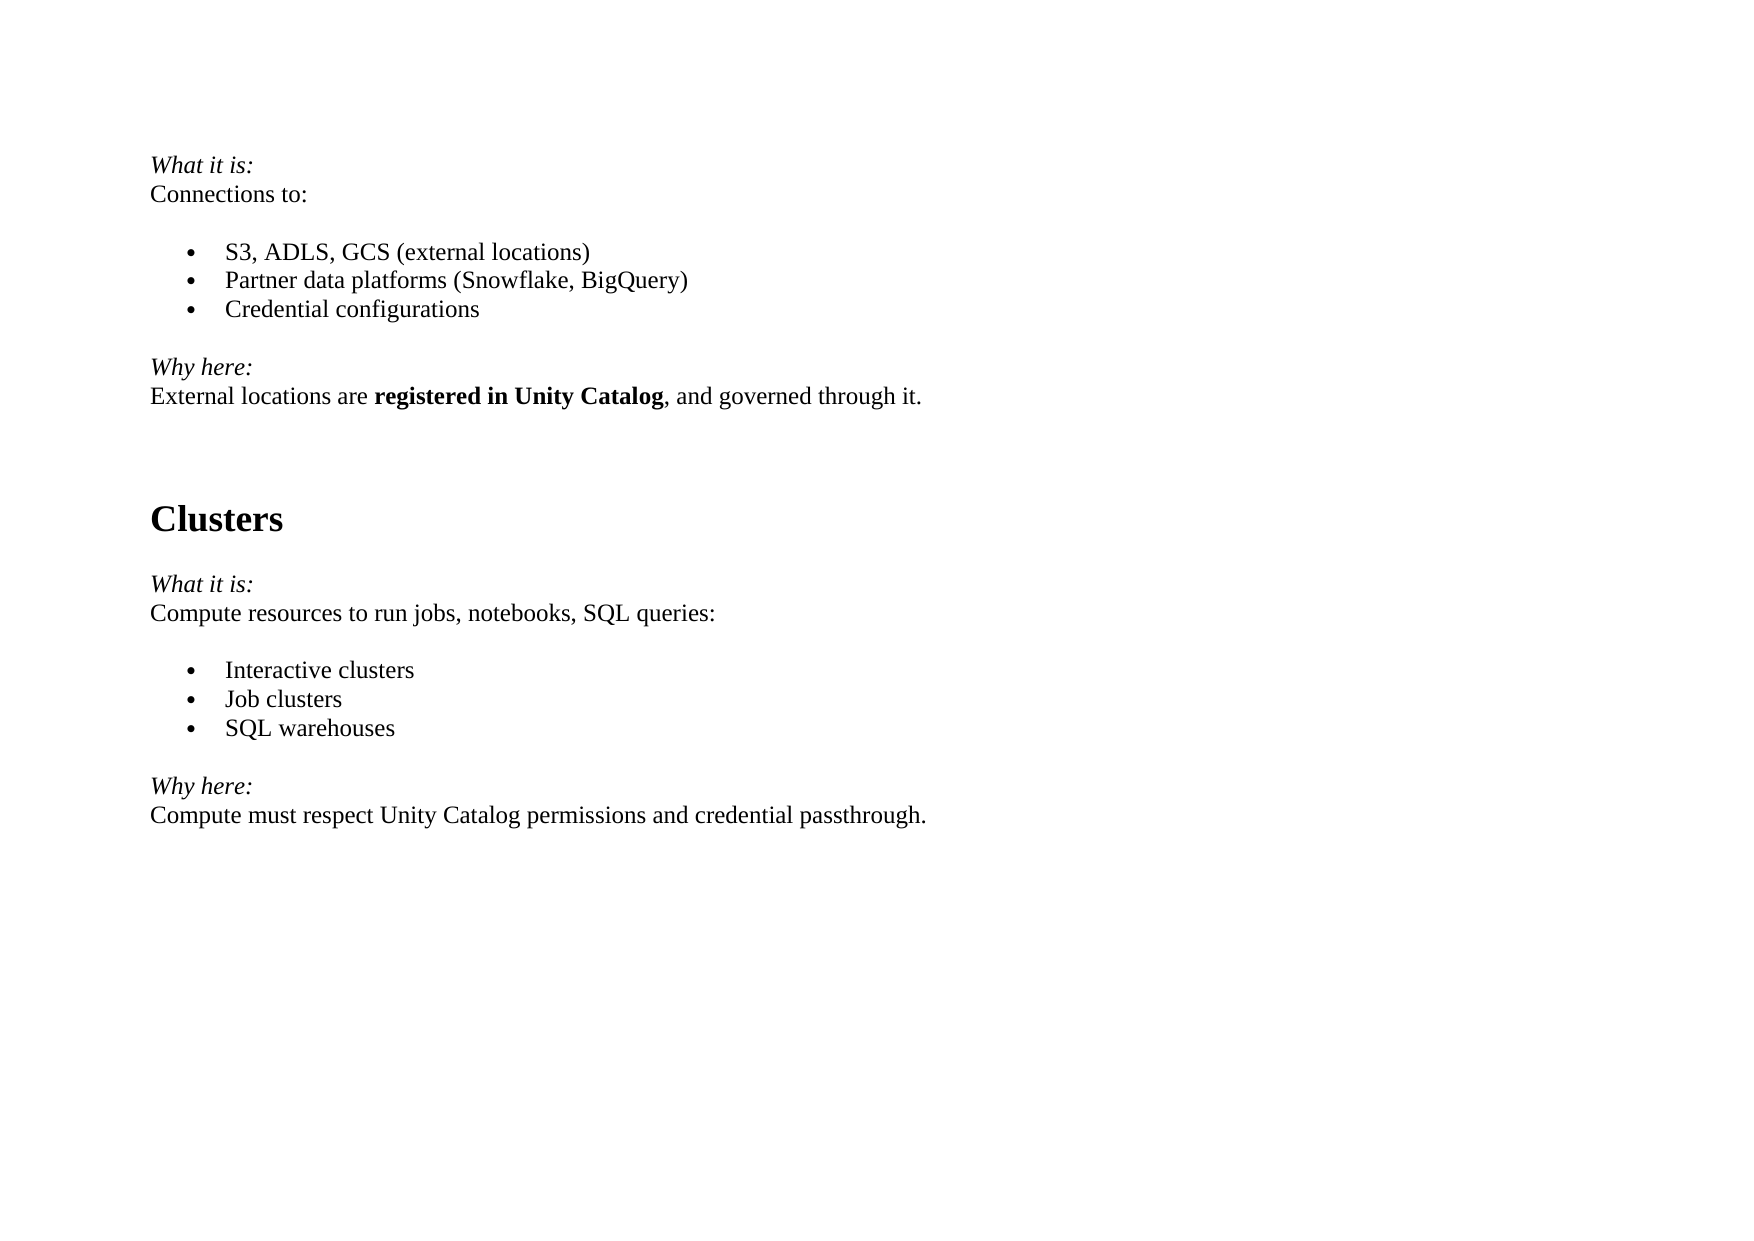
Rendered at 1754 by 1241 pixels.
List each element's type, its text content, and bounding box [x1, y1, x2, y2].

text What it is: Connections to: [150, 150, 1604, 207]
list Job clusters [187, 684, 1604, 713]
text What it is: Compute resources to run jobs, notebooks, SQL queries: [150, 569, 1604, 626]
text Why here: Compute must respect Unity Catalog permissions and credential passthrough. [150, 771, 1604, 828]
list SQL warehouses [187, 713, 1604, 742]
text Clusters [150, 497, 1604, 540]
list Credential configurations [187, 294, 1604, 323]
list Partner data platforms (Snowflake, BigQuery) [187, 265, 1604, 294]
list Interactive clusters [187, 656, 1604, 684]
text Why here: External locations are registered in Unity Catalog, and governed through it. [150, 352, 1604, 409]
list S3, ADLS, GCS (external locations) [187, 237, 1604, 265]
